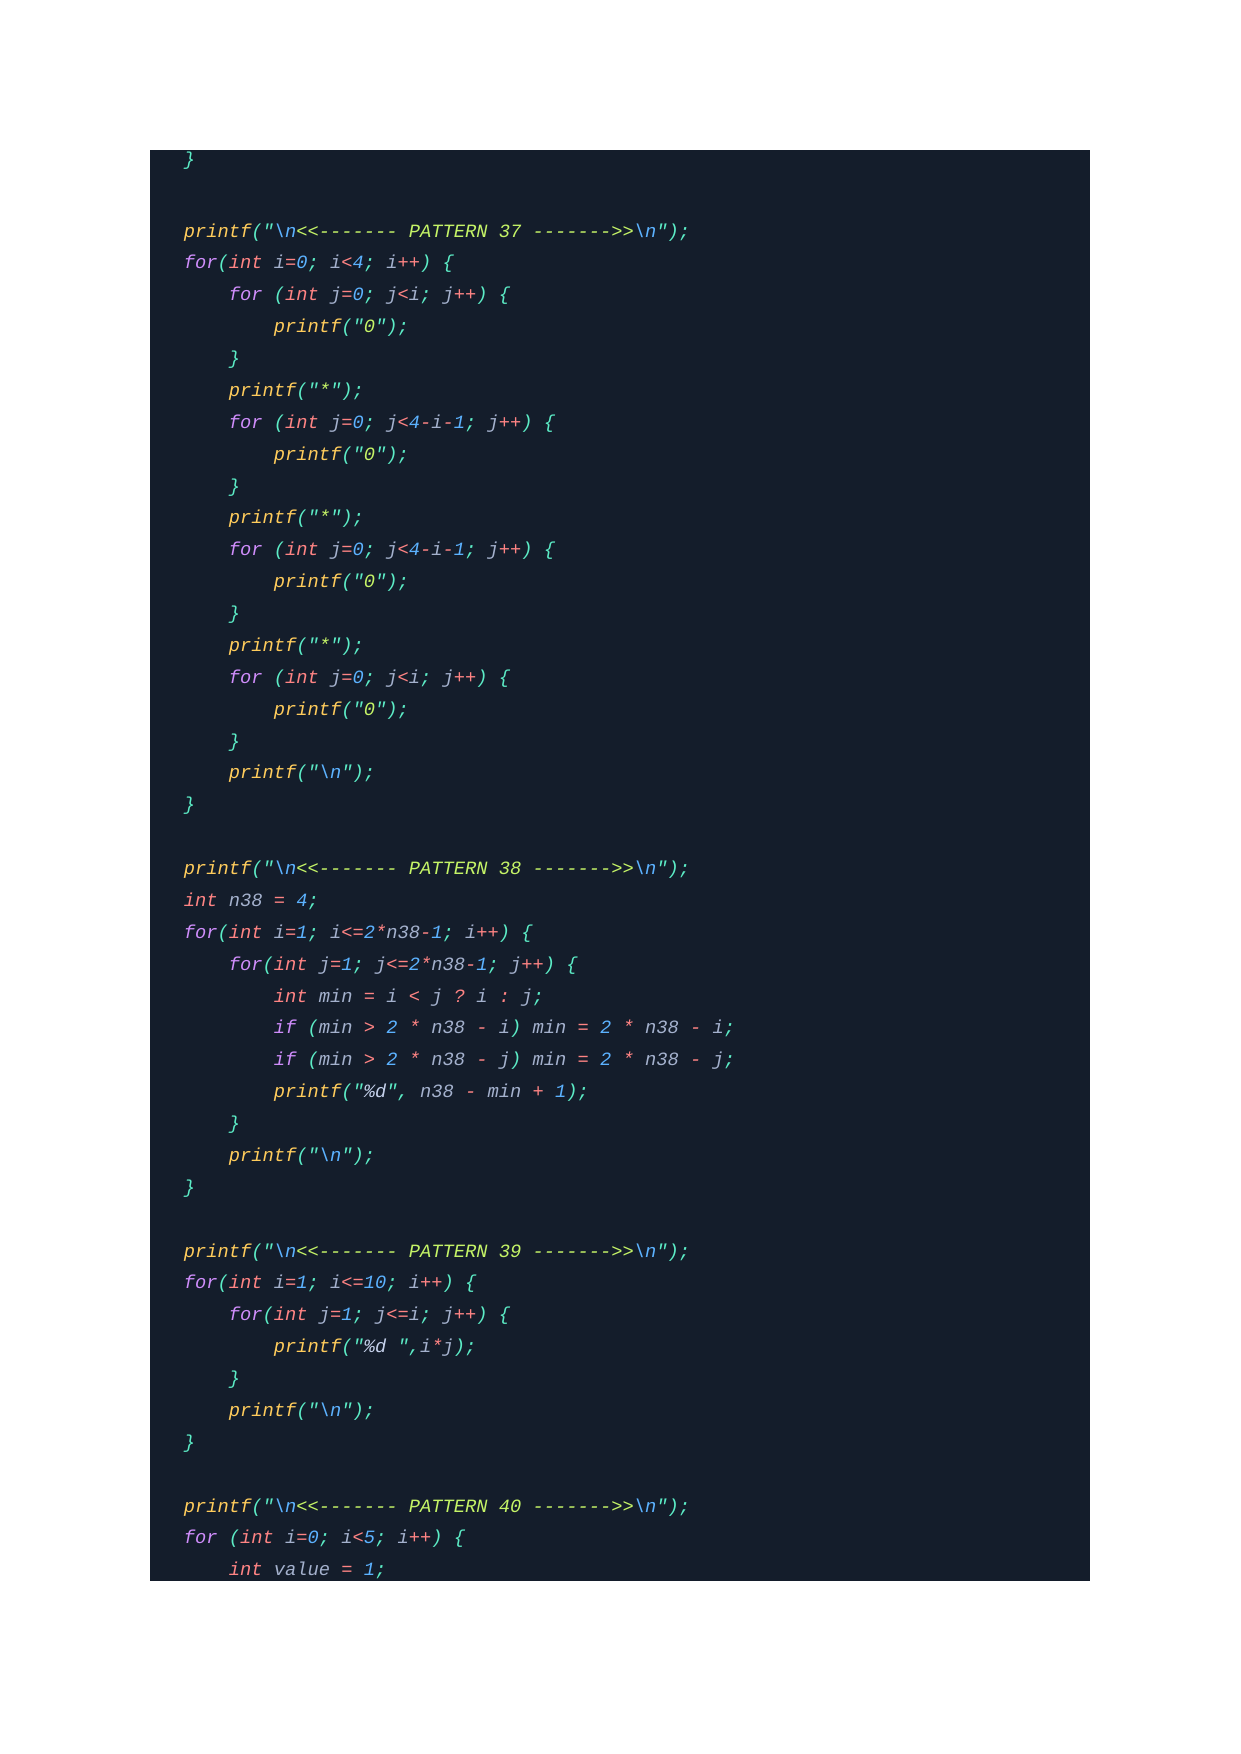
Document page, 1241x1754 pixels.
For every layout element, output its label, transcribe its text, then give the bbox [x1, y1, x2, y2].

text printf("\n<<------- PATTERN 37 ------->>\n"); [150, 221, 1090, 243]
text for(int j=1; j<=i; j++) { [150, 1305, 1090, 1326]
text printf("0"); [150, 444, 1090, 466]
text printf("%d", n38 - min + 1); [150, 1082, 1090, 1103]
text } [150, 1433, 1090, 1454]
text } [150, 795, 1090, 816]
text printf("\n"); [150, 763, 1090, 784]
text for(int i=1; i<=10; i++) { [150, 1273, 1090, 1294]
text printf("*"); [150, 508, 1090, 529]
text for (int i=0; i<5; i++) { [150, 1528, 1090, 1549]
text } [150, 1178, 1090, 1199]
text printf("*"); [150, 636, 1090, 657]
text printf("\n"); [150, 1146, 1090, 1167]
text printf("0"); [150, 699, 1090, 721]
text for (int j=0; j<4-i-1; j++) { [150, 540, 1090, 561]
text printf("0"); [150, 572, 1090, 593]
text } [150, 349, 1090, 370]
text printf("\n<<------- PATTERN 40 ------->>\n"); [150, 1496, 1090, 1518]
text printf("*"); [150, 381, 1090, 402]
text if (min > 2 * n38 - j) min = 2 * n38 - j; [150, 1050, 1090, 1071]
text printf("\n"); [150, 1401, 1090, 1422]
text } [150, 150, 1090, 171]
text for(int i=0; i<4; i++) { [150, 253, 1090, 274]
text for (int j=0; j<i; j++) { [150, 285, 1090, 306]
text for(int j=1; j<=2*n38-1; j++) { [150, 954, 1090, 976]
text if (min > 2 * n38 - i) min = 2 * n38 - i; [150, 1018, 1090, 1039]
text } [150, 476, 1090, 498]
text int min = i < j ? i : j; [150, 986, 1090, 1008]
text printf("%d ",i*j); [150, 1337, 1090, 1358]
text printf("\n<<------- PATTERN 39 ------->>\n"); [150, 1241, 1090, 1263]
text for (int j=0; j<4-i-1; j++) { [150, 413, 1090, 434]
text } [150, 1369, 1090, 1390]
text } [150, 1114, 1090, 1135]
text } [150, 731, 1090, 753]
text int value = 1; [150, 1560, 1090, 1581]
text for (int j=0; j<i; j++) { [150, 668, 1090, 689]
text printf("\n<<------- PATTERN 38 ------->>\n"); [150, 859, 1090, 880]
text int n38 = 4; [150, 891, 1090, 912]
text for(int i=1; i<=2*n38-1; i++) { [150, 923, 1090, 944]
text printf("0"); [150, 317, 1090, 338]
text } [150, 604, 1090, 625]
